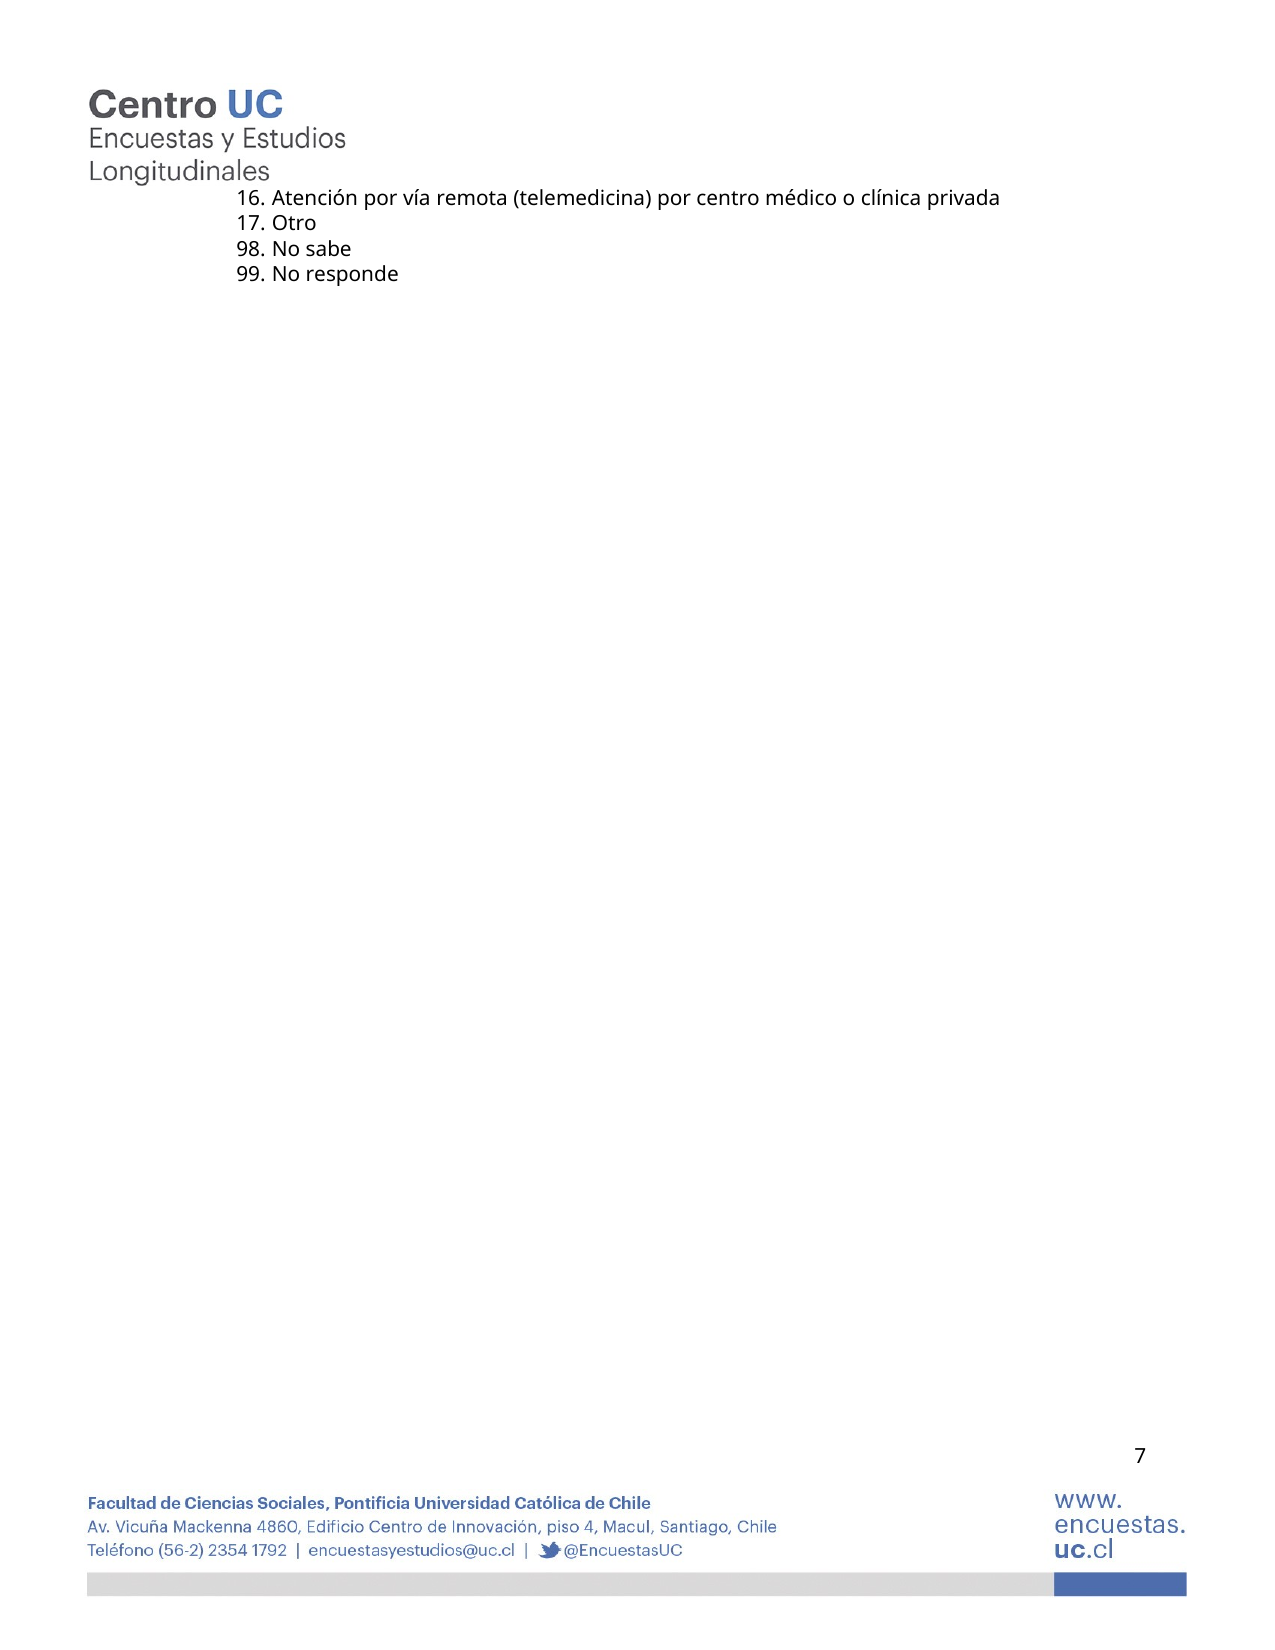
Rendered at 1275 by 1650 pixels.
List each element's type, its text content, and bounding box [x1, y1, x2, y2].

list Atención por vía remota (telemedicina) por centro médico o clínica privada [236, 185, 1237, 211]
list No responde [236, 261, 1237, 286]
picture [89, 83, 348, 186]
picture [83, 1489, 1188, 1598]
list Otro [236, 211, 1237, 236]
list No sabe [236, 236, 1237, 261]
